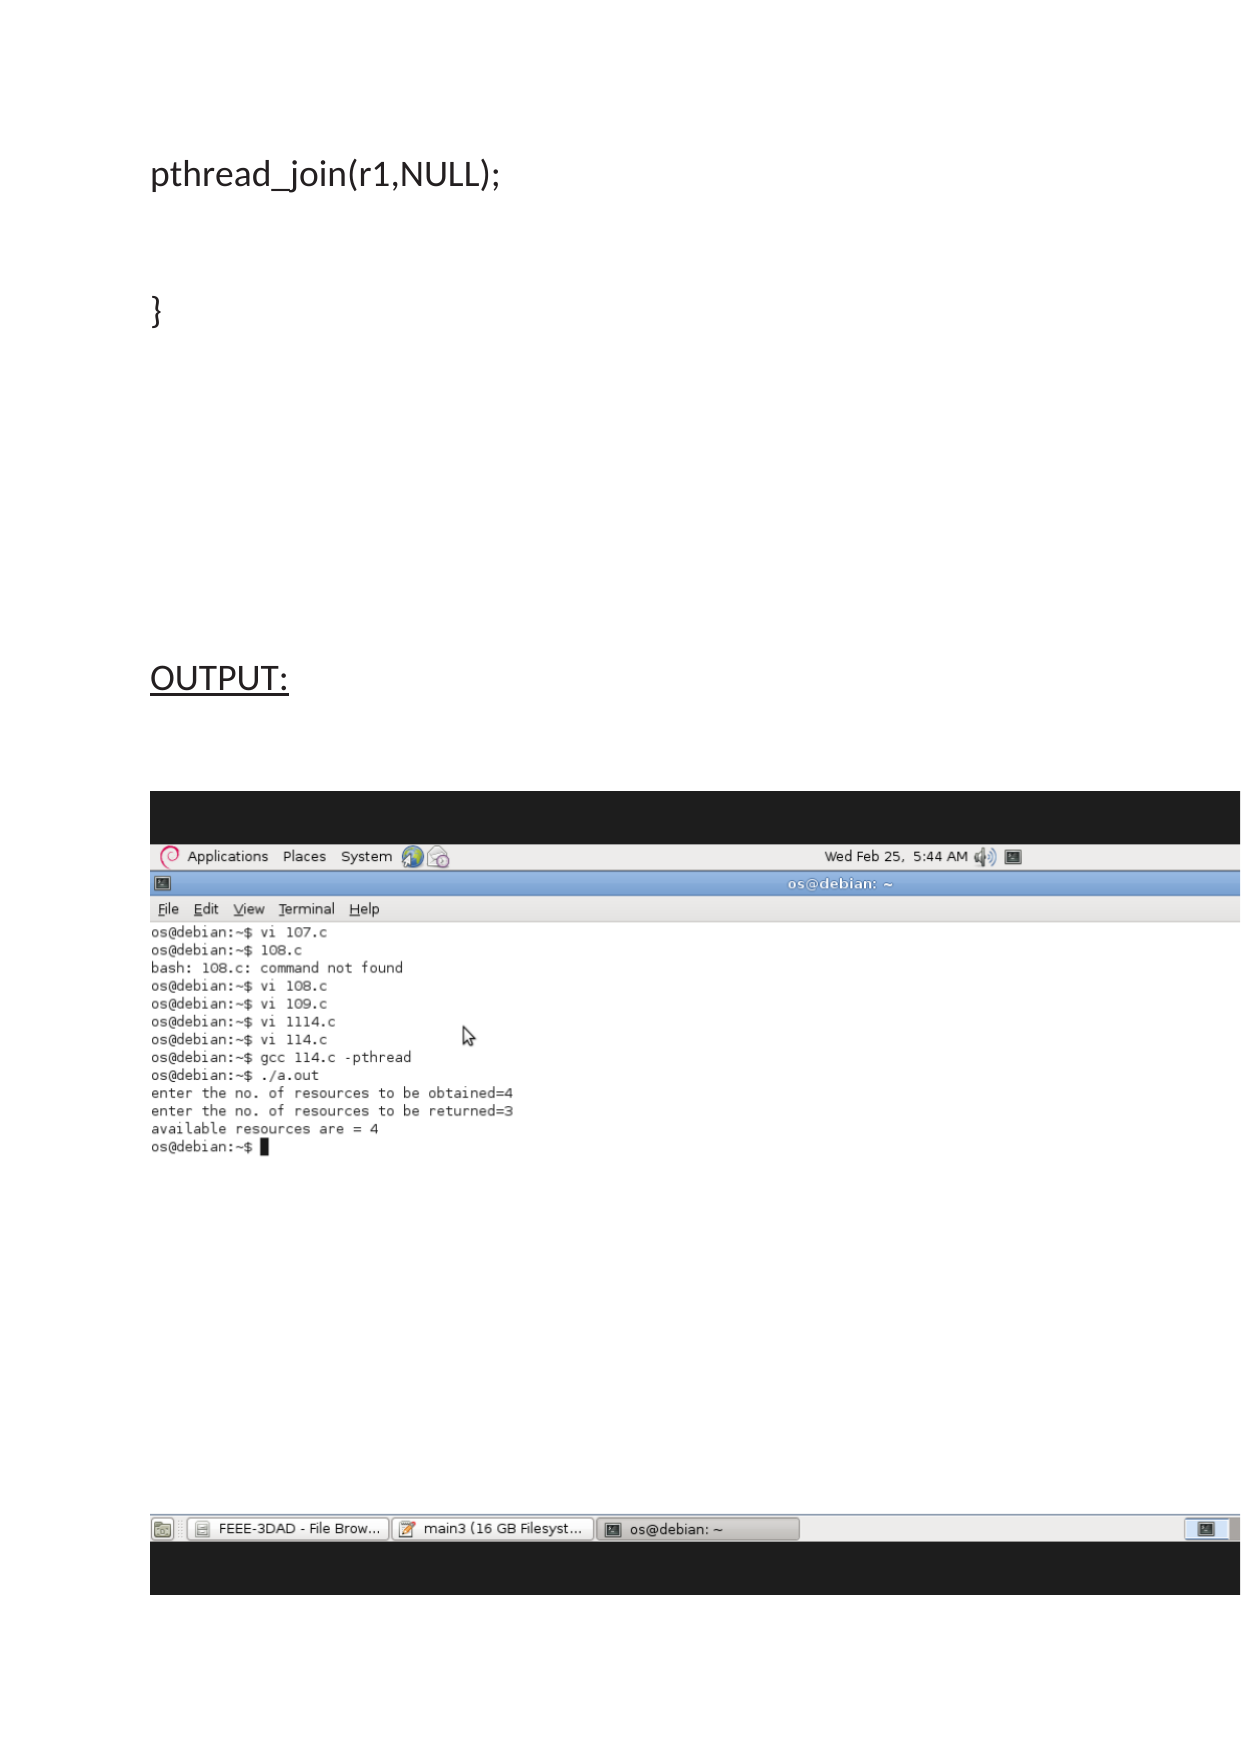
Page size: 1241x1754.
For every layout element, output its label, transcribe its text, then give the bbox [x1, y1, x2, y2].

picture [150, 791, 1241, 1595]
text OUTPUT: [150, 654, 1090, 700]
text pthread_join(r1,NULL); [150, 150, 1090, 196]
text } [150, 287, 1090, 333]
